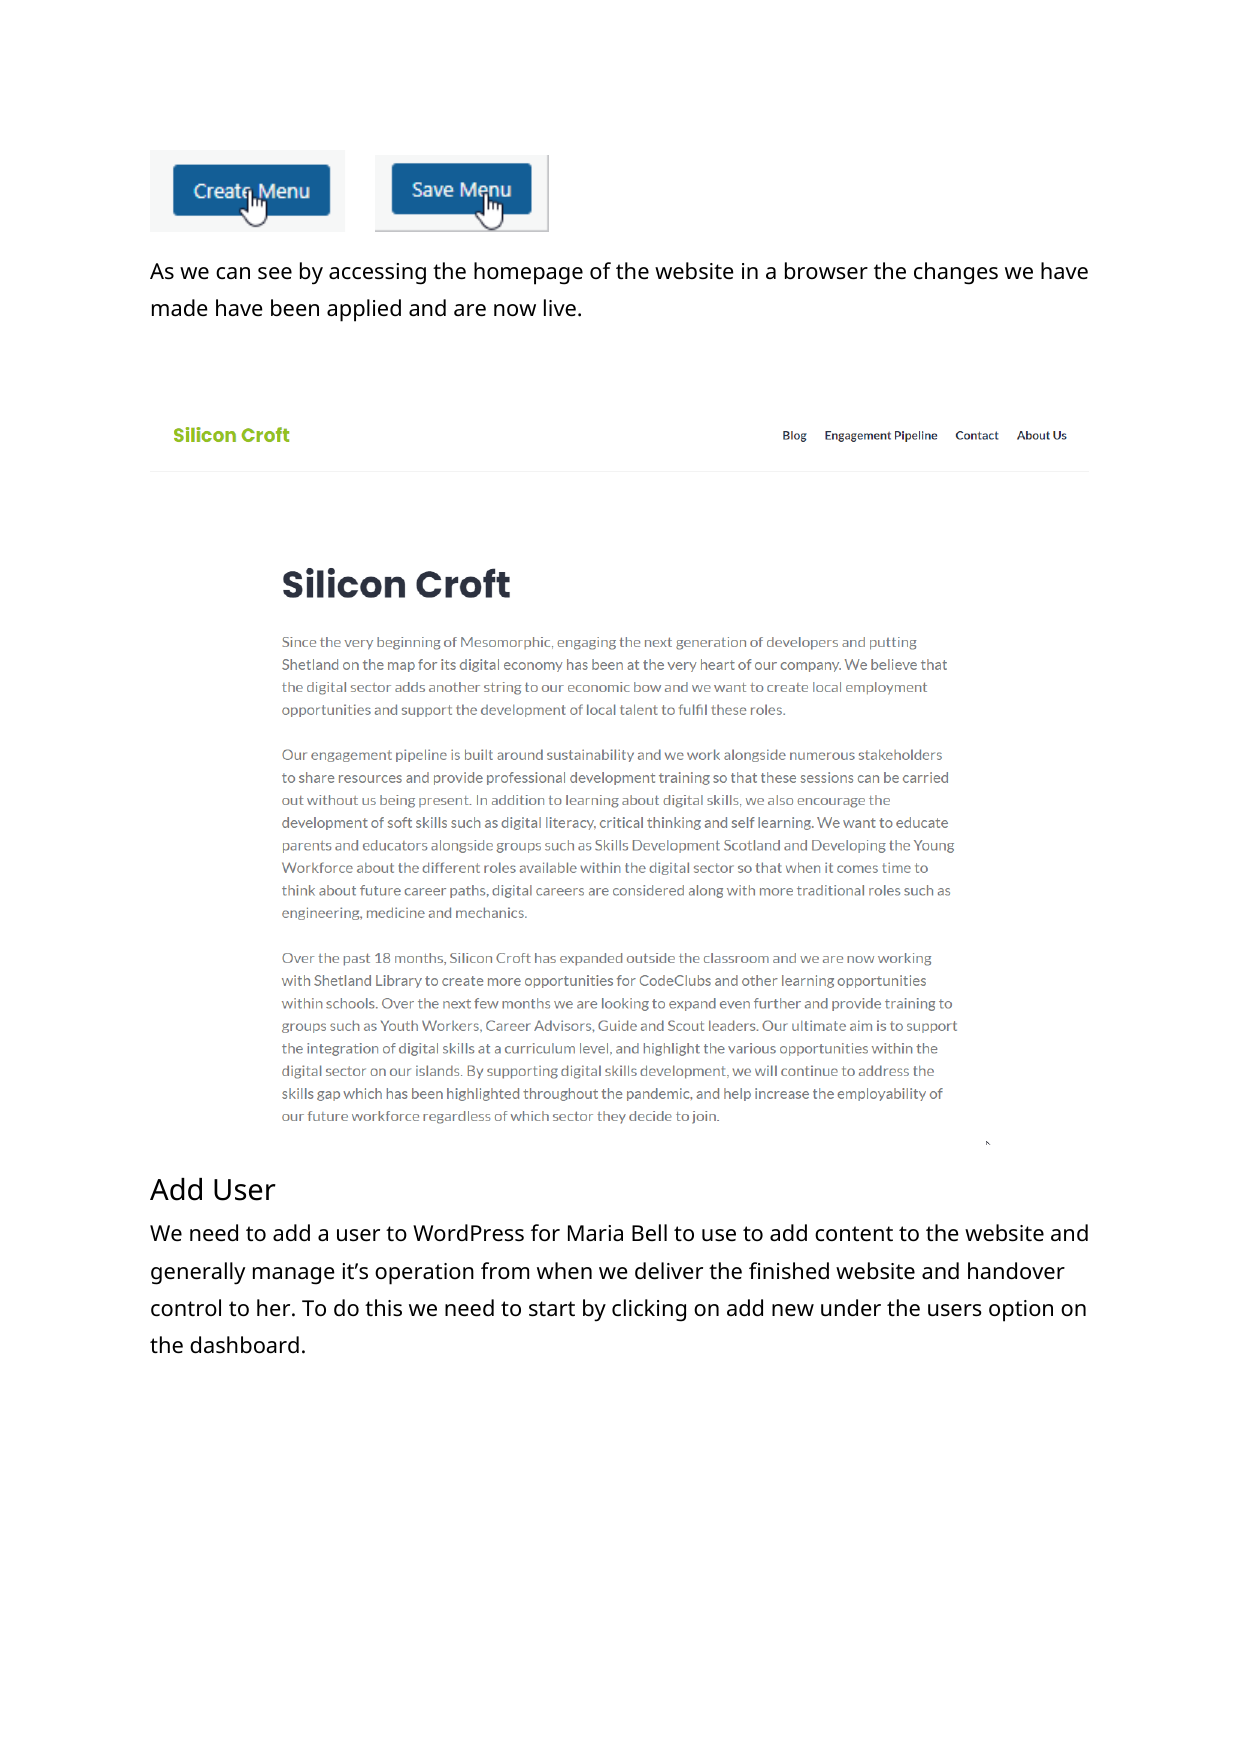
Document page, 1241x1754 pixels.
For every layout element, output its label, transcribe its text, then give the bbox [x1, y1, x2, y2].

picture [375, 155, 549, 232]
text We need to add a user to WordPress for Maria Bell to use to add content to the website and generally manage it’s operation from when we deliver the finished website and handover control to her. To do this we need to start by clicking on add new under the users option on the dashboard. [150, 1218, 1090, 1360]
picture [150, 400, 1089, 1145]
text As we can see by accessing the homepage of the website in a browser the changes we have made have been applied and are now live. [150, 256, 1090, 323]
picture [150, 150, 346, 232]
subtitle Add User [150, 1169, 1090, 1208]
